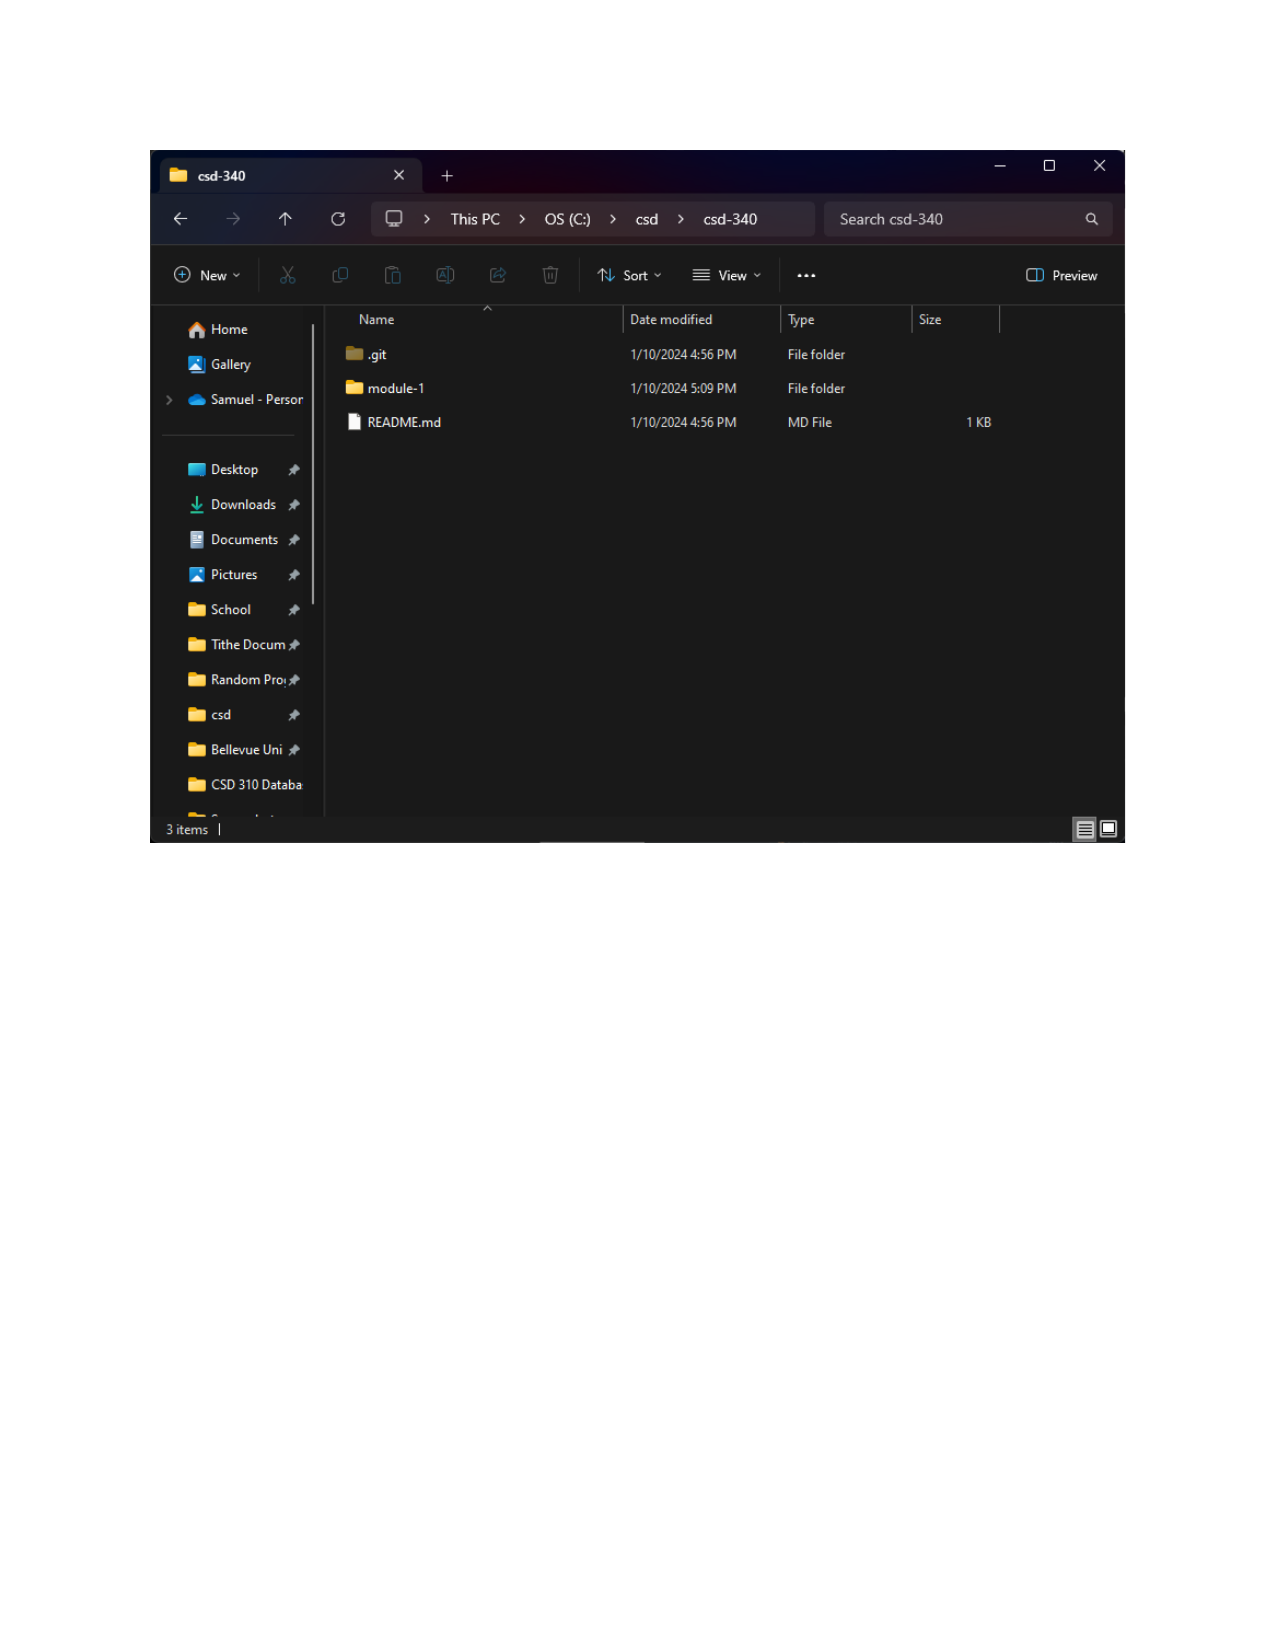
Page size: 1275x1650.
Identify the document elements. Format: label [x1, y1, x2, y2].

picture [150, 150, 1125, 843]
